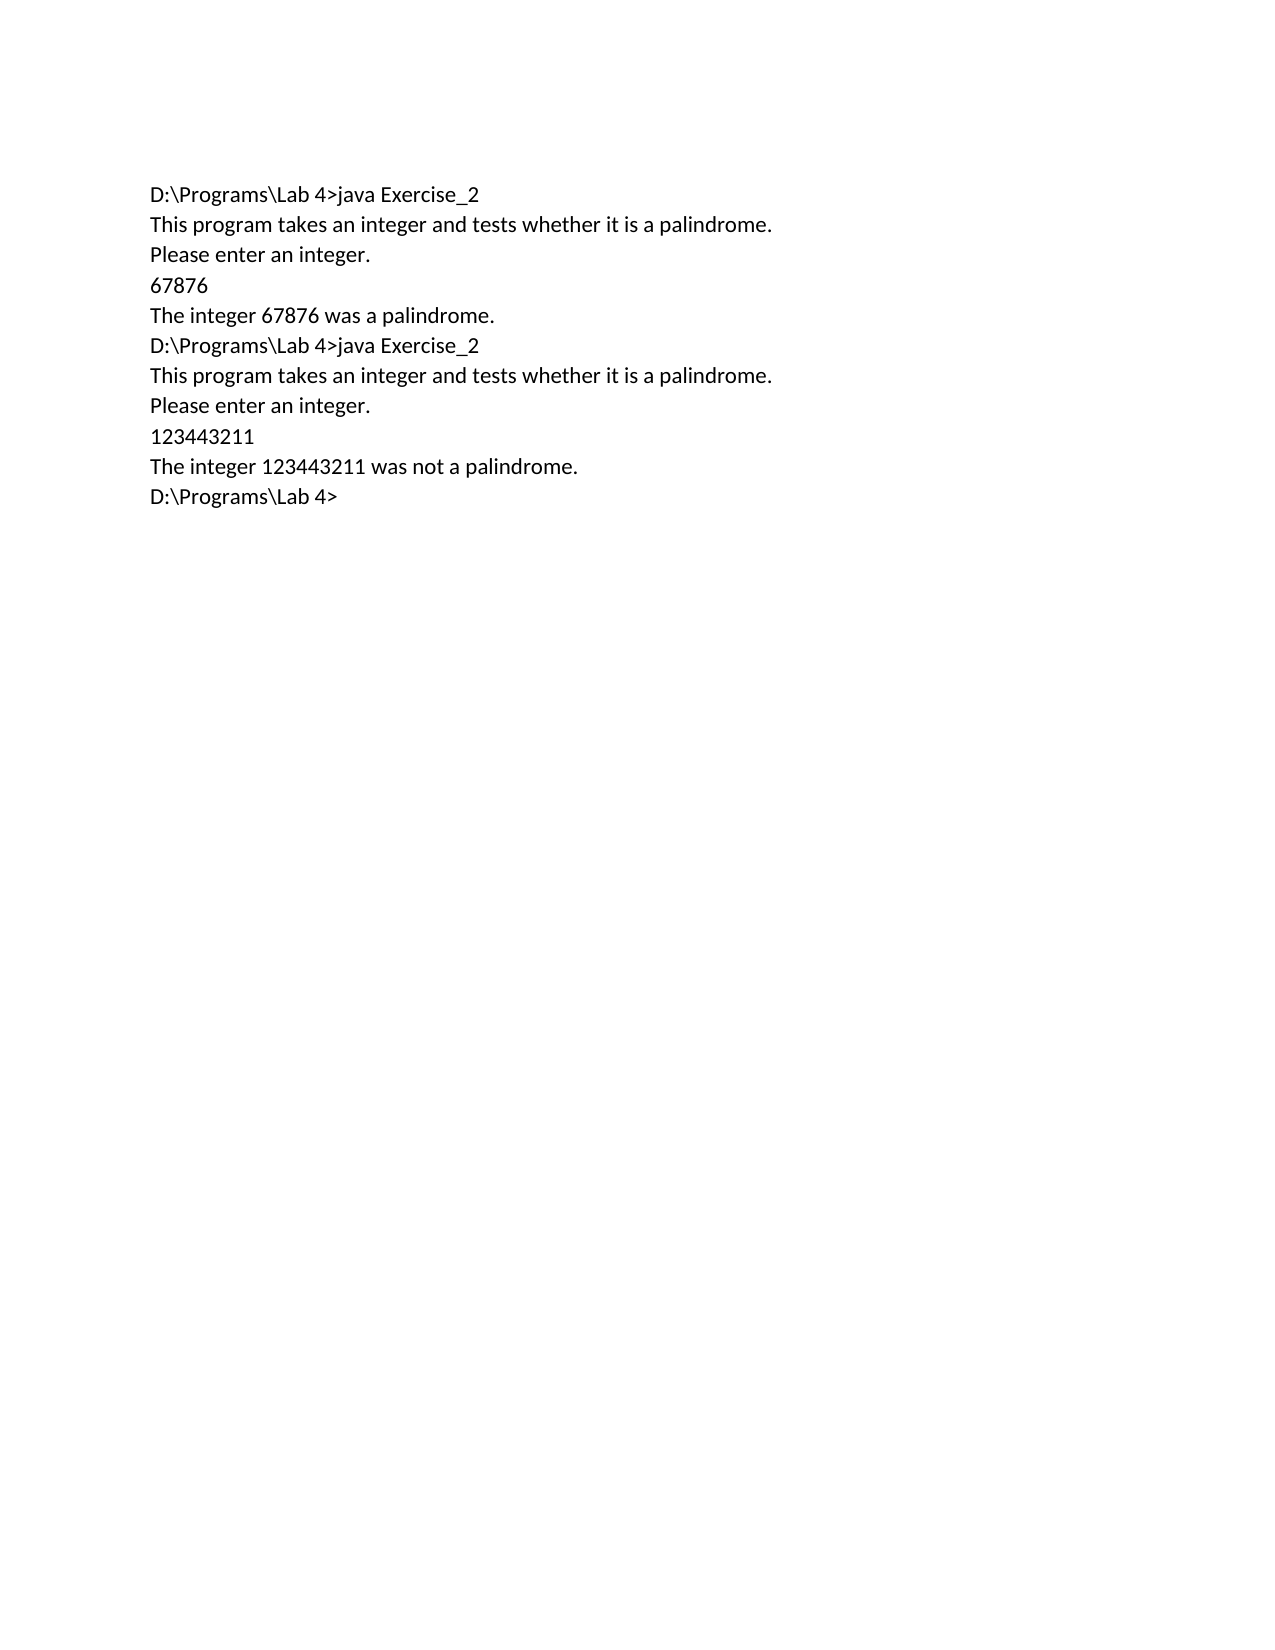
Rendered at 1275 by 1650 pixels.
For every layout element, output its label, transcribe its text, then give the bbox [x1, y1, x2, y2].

text 123443211 [150, 422, 1125, 450]
text D:\Programs\Lab 4> [150, 482, 1125, 510]
text D:\Programs\Lab 4>java Exercise_2 [150, 180, 1125, 208]
text D:\Programs\Lab 4>java Exercise_2 [150, 331, 1125, 359]
text This program takes an integer and tests whether it is a palindrome. [150, 210, 1125, 238]
text 67876 [150, 271, 1125, 299]
text Please enter an integer. [150, 392, 1125, 420]
text The integer 67876 was a palindrome. [150, 301, 1125, 329]
text The integer 123443211 was not a palindrome. [150, 452, 1125, 480]
text This program takes an integer and tests whether it is a palindrome. [150, 361, 1125, 389]
text Please enter an integer. [150, 241, 1125, 269]
